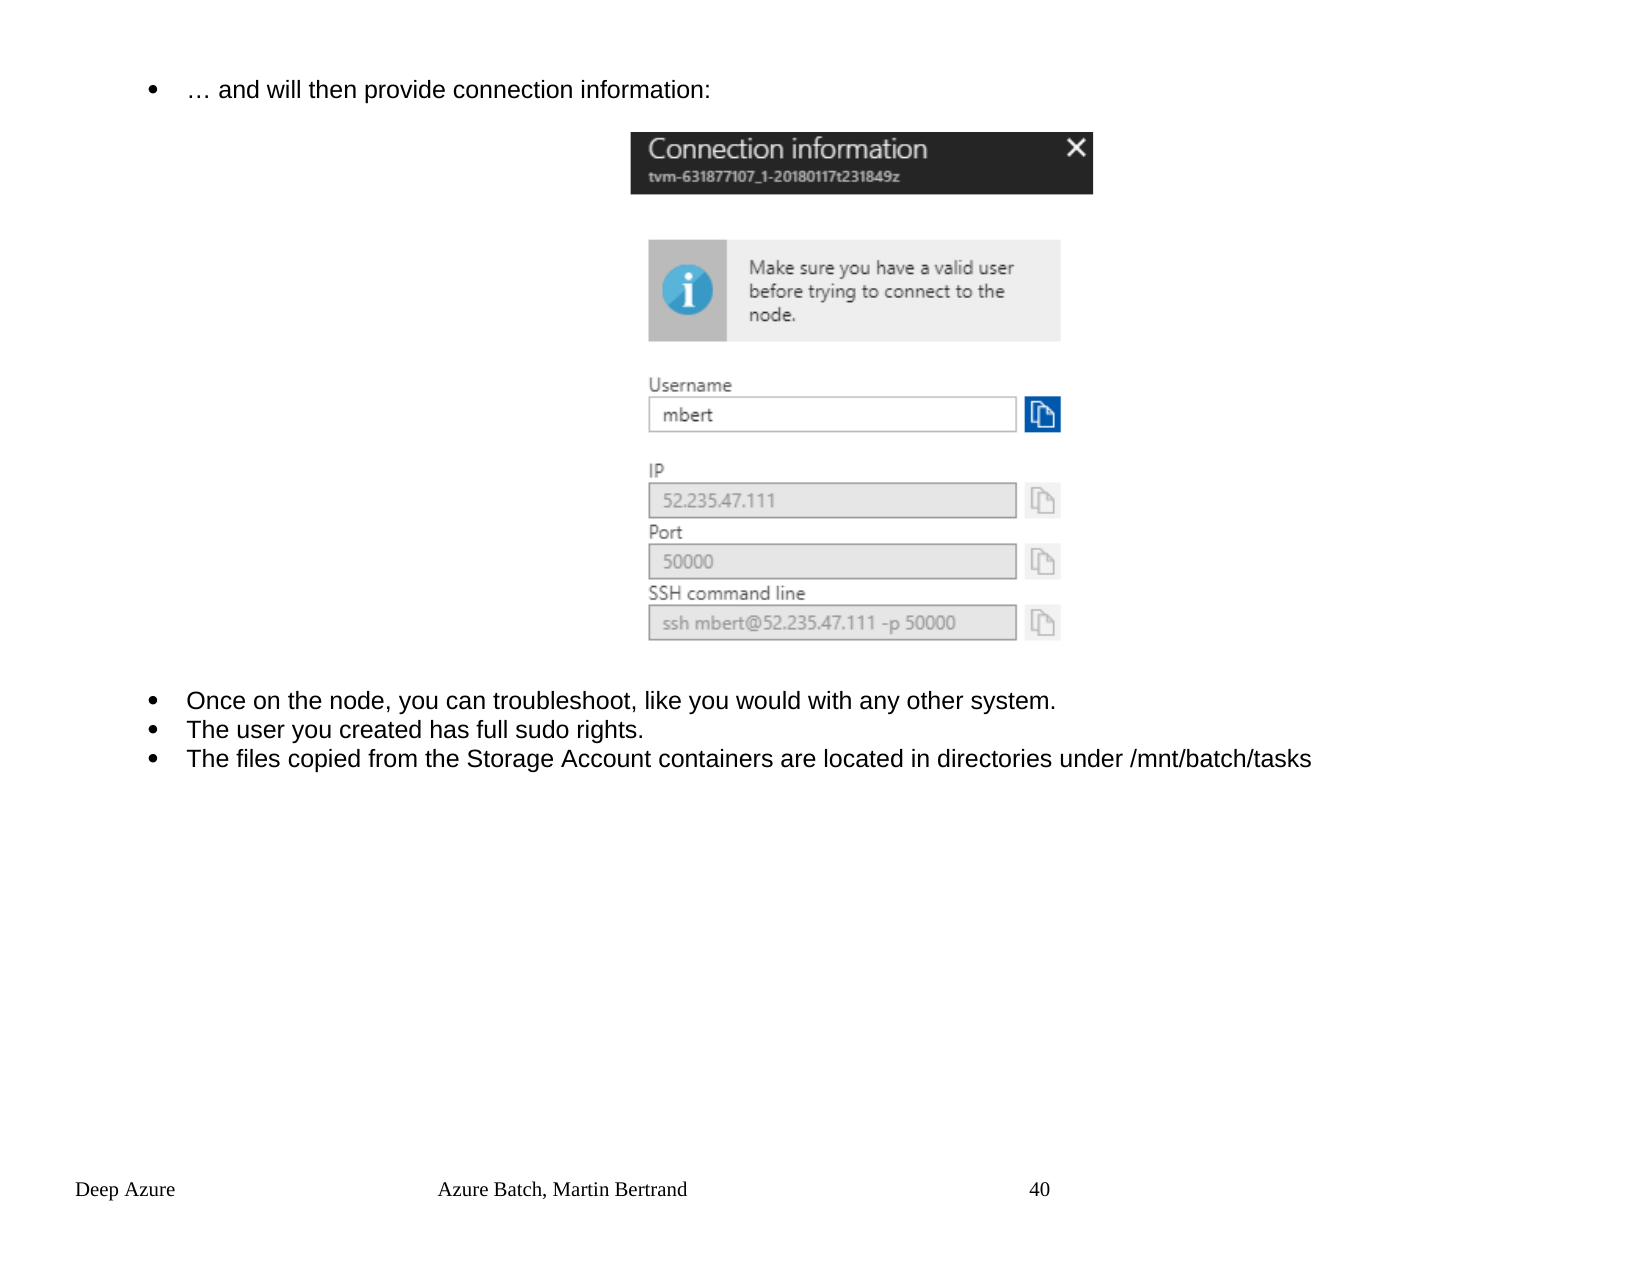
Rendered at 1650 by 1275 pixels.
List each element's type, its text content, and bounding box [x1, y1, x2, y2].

list The files copied from the Storage Account containers are located in directories under /mnt/batch/tasks [149, 744, 1575, 773]
list The user you created has full sudo rights. [149, 715, 1575, 744]
list … and will then provide connection information: [149, 75, 1575, 104]
list Once on the node, you can troubleshoot, like you would with any other system. [149, 686, 1575, 715]
picture [630, 132, 1094, 658]
